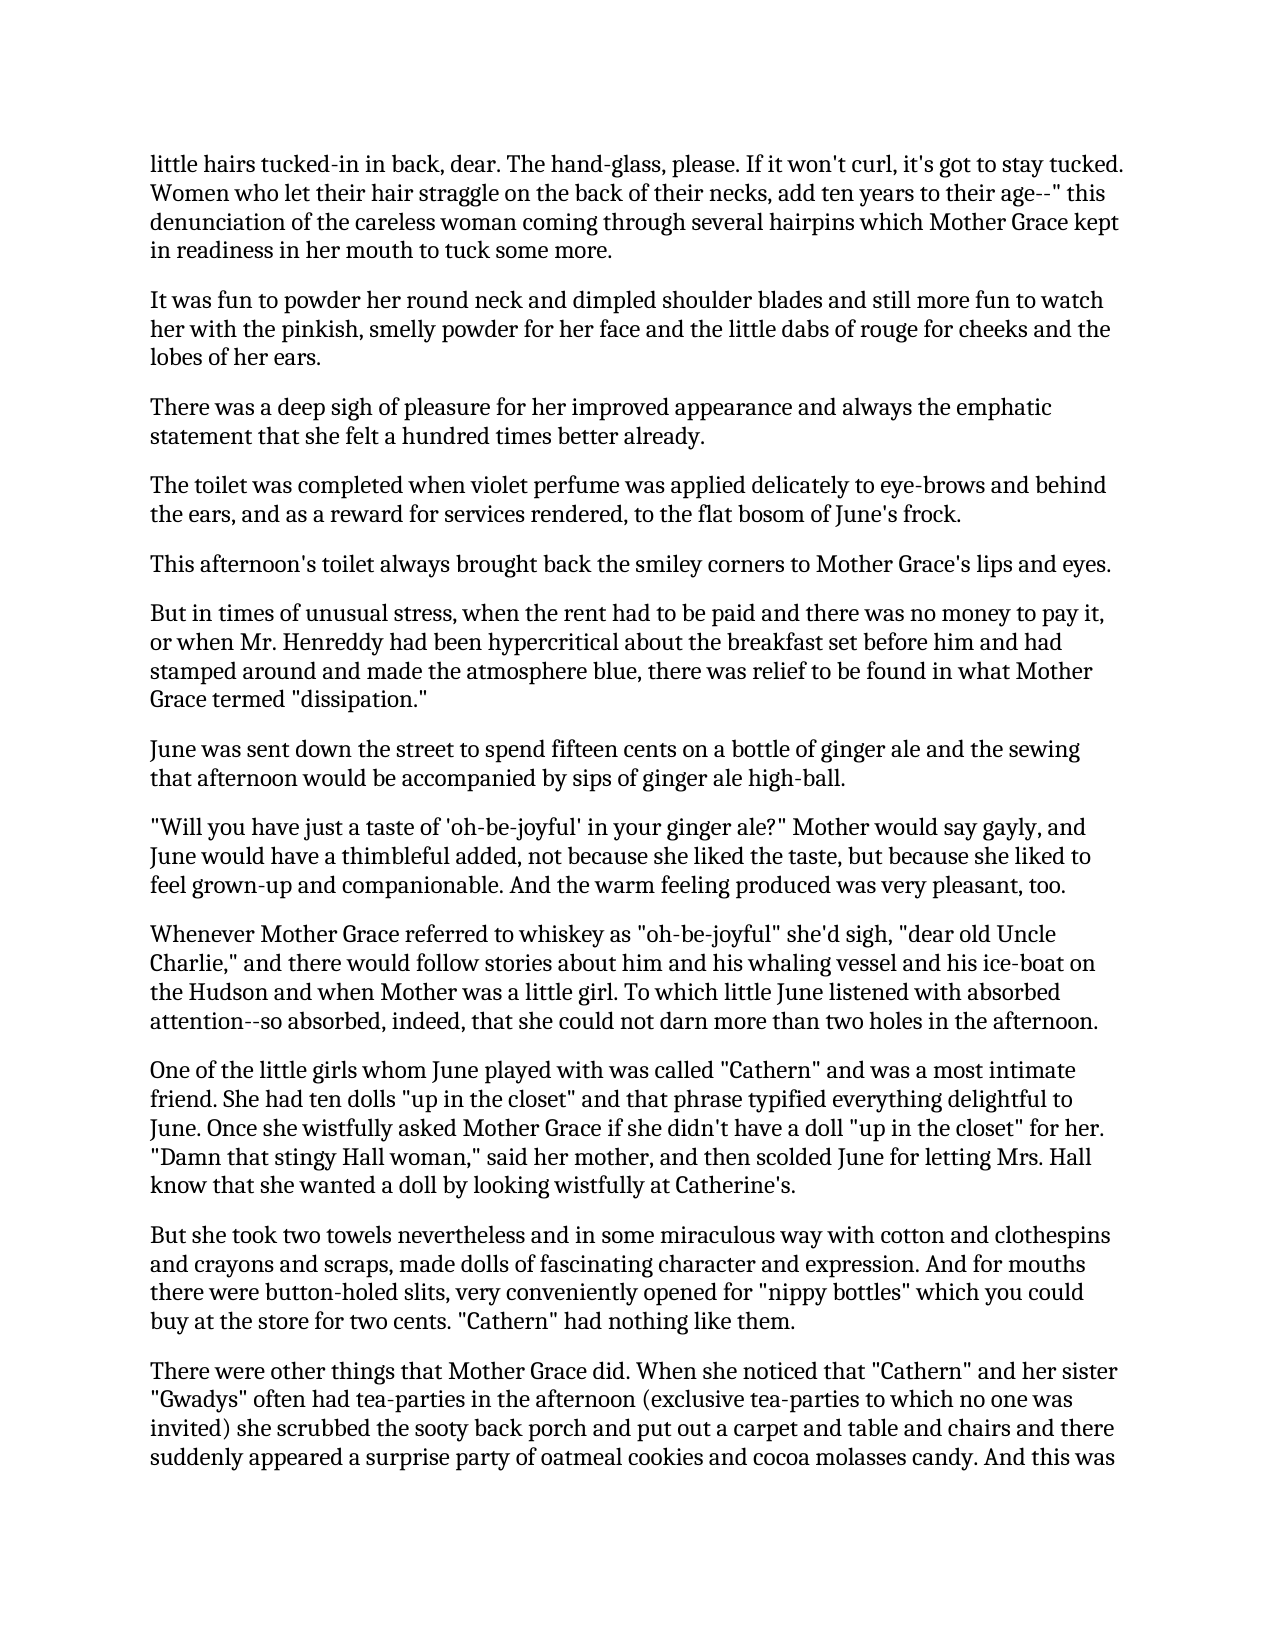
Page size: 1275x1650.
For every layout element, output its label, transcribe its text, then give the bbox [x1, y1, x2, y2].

text One of the little girls whom June played with was called "Cathern" and was a most intimate friend. She had ten dolls "up in the closet" and that phrase typified everything delightful to June. Once she wistfully asked Mother Grace if she didn't have a doll "up in the closet" for her. "Damn that stingy Hall woman," said her mother, and then scolded June for letting Mrs. Hall know that she wanted a doll by looking wistfully at Catherine's. [150, 1056, 1125, 1200]
text Whenever Mother Grace referred to whiskey as "oh-be-joyful" she'd sigh, "dear old Uncle Charlie," and there would follow stories about him and his whaling vessel and his ice-boat on the Hudson and when Mother was a little girl. To which little June listened with absorbed attention--so absorbed, indeed, that she could not darn more than two holes in the afternoon. [150, 920, 1125, 1035]
text There was a deep sigh of pleasure for her improved appearance and always the emphatic statement that she felt a hundred times better already. [150, 393, 1125, 450]
text The toilet was completed when violet perfume was applied delicately to eye-brows and behind the ears, and as a reward for services rendered, to the flat bosom of June's frock. [150, 471, 1125, 529]
text But she took two towels nevertheless and in some miraculous way with cotton and clothespins and crayons and scraps, made dolls of fascinating character and expression. And for mouths there were button-holed slits, very conveniently opened for "nippy bottles" which you could buy at the store for two cents. "Cathern" had nothing like them. [150, 1221, 1125, 1336]
text June was sent down the street to spend fifteen cents on a bottle of ginger ale and the sewing that afternoon would be accompanied by sips of ginger ale high-ball. [150, 735, 1125, 792]
text This afternoon's toilet always brought back the smiley corners to Mother Grace's lips and eyes. [150, 549, 1125, 578]
text It was fun to powder her round neck and dimpled shoulder blades and still more fun to watch her with the pinkish, smelly powder for her face and the little dabs of rouge for cheeks and the lobes of her ears. [150, 286, 1125, 372]
text But in times of unusual stress, when the rent had to be paid and there was no money to pay it, or when Mr. Henreddy had been hypercritical about the breakfast set before him and had stamped around and made the atmosphere blue, there was relief to be found in what Mother Grace termed "dissipation." [150, 599, 1125, 714]
text "Will you have just a taste of 'oh-be-joyful' in your ginger ale?" Mother would say gayly, and June would have a thimbleful added, not because she liked the taste, but because she liked to feel grown-up and companionable. And the warm feeling produced was very pleasant, too. [150, 813, 1125, 899]
